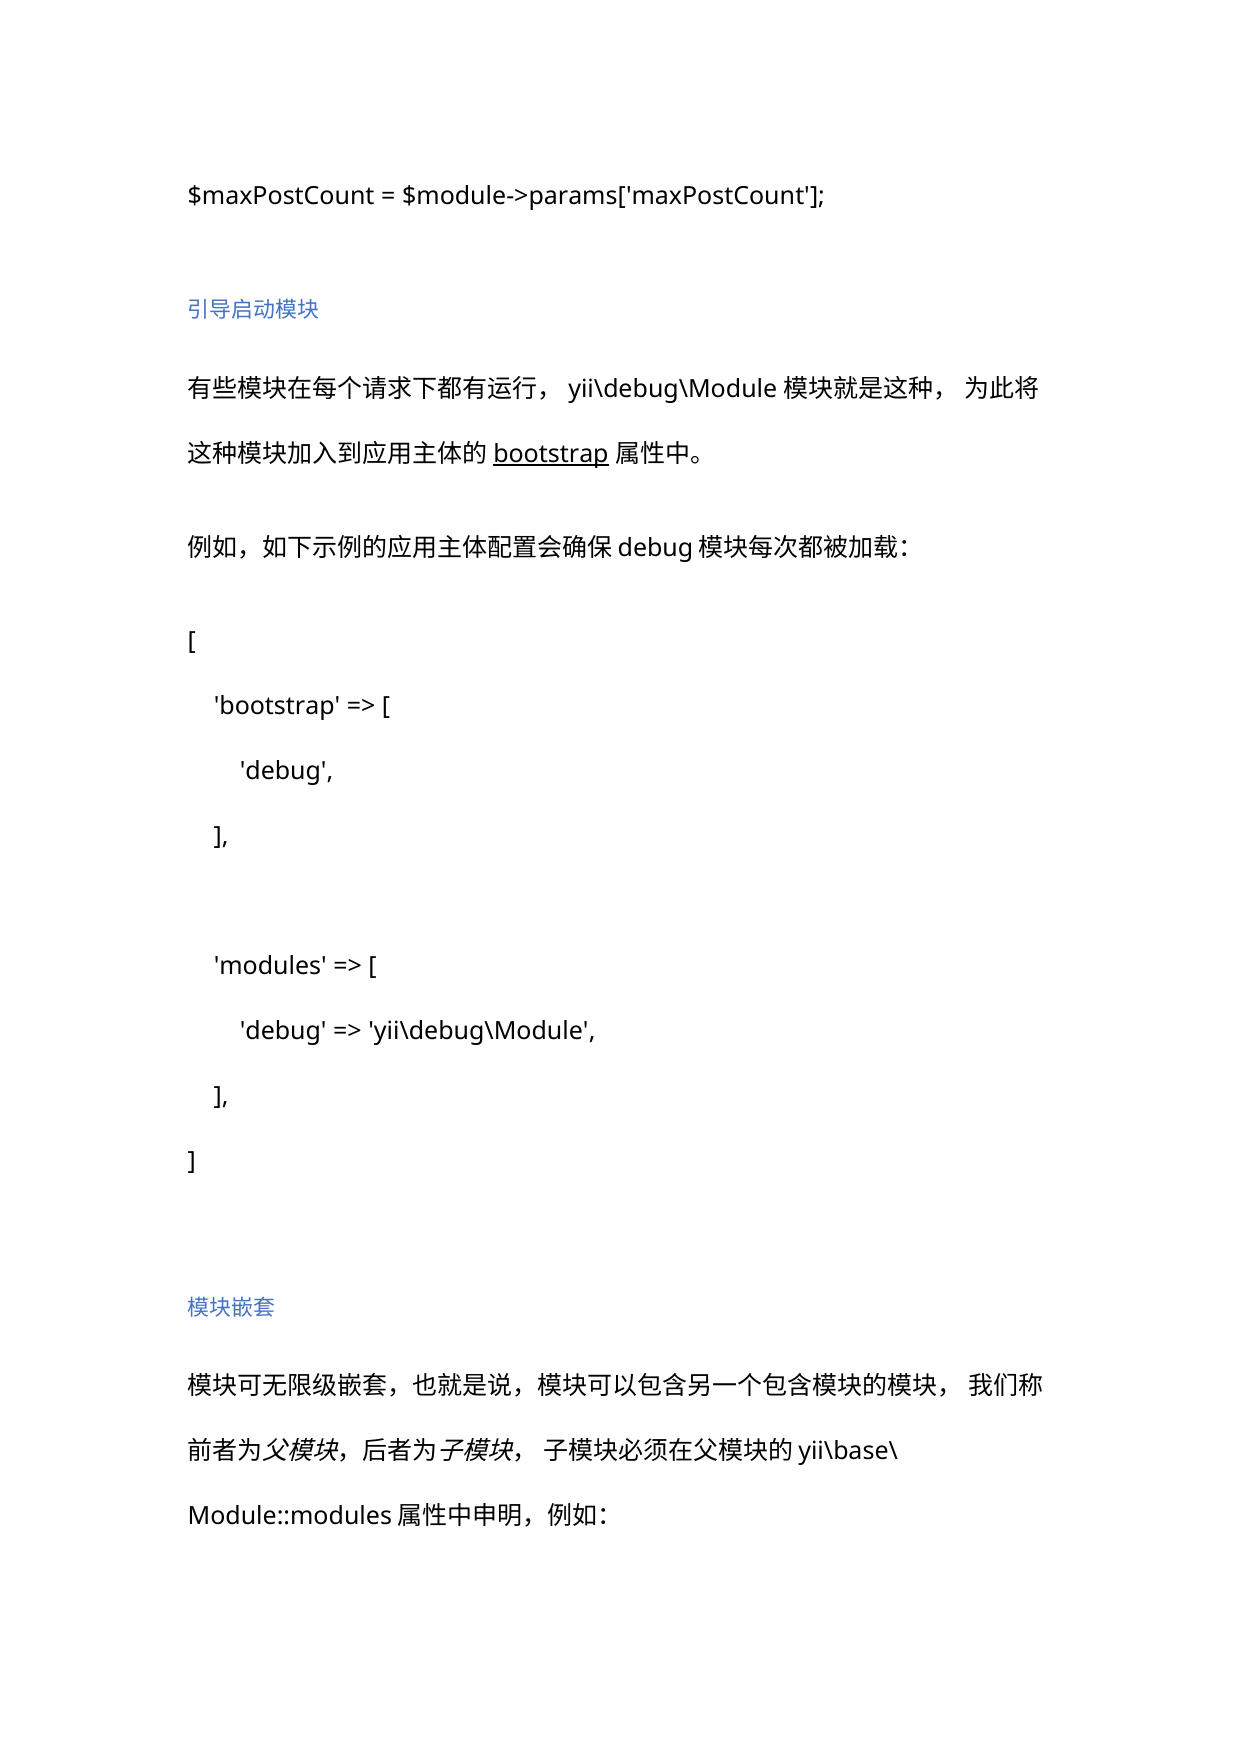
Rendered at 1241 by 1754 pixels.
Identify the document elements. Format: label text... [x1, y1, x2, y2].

text 引导启动模块 [187, 292, 1053, 324]
text ], [187, 1062, 1053, 1127]
text 'modules' => [ [187, 932, 1053, 997]
text ] [187, 1127, 1053, 1192]
text 有些模块在每个请求下都有运行， yii\debug\Module 模块就是这种， 为此将这种模块加入到应用主体的 bootstrap 属性中。 [187, 354, 1053, 484]
text $maxPostCount = $module->params['maxPostCount']; [187, 162, 1053, 227]
text 'debug' => 'yii\debug\Module', [187, 997, 1053, 1062]
text 'bootstrap' => [ [187, 672, 1053, 737]
text [ [187, 607, 1053, 672]
text 模块嵌套 [187, 1289, 1053, 1322]
text 例如，如下示例的应用主体配置会确保debug模块每次都被加载： [187, 513, 1053, 578]
text 模块可无限级嵌套，也就是说，模块可以包含另一个包含模块的模块， 我们称前者为父模块，后者为子模块， 子模块必须在父模块的yii\base\Module::modules属性中申明，例如： [187, 1351, 1053, 1546]
text ], [187, 802, 1053, 867]
text 'debug', [187, 737, 1053, 802]
